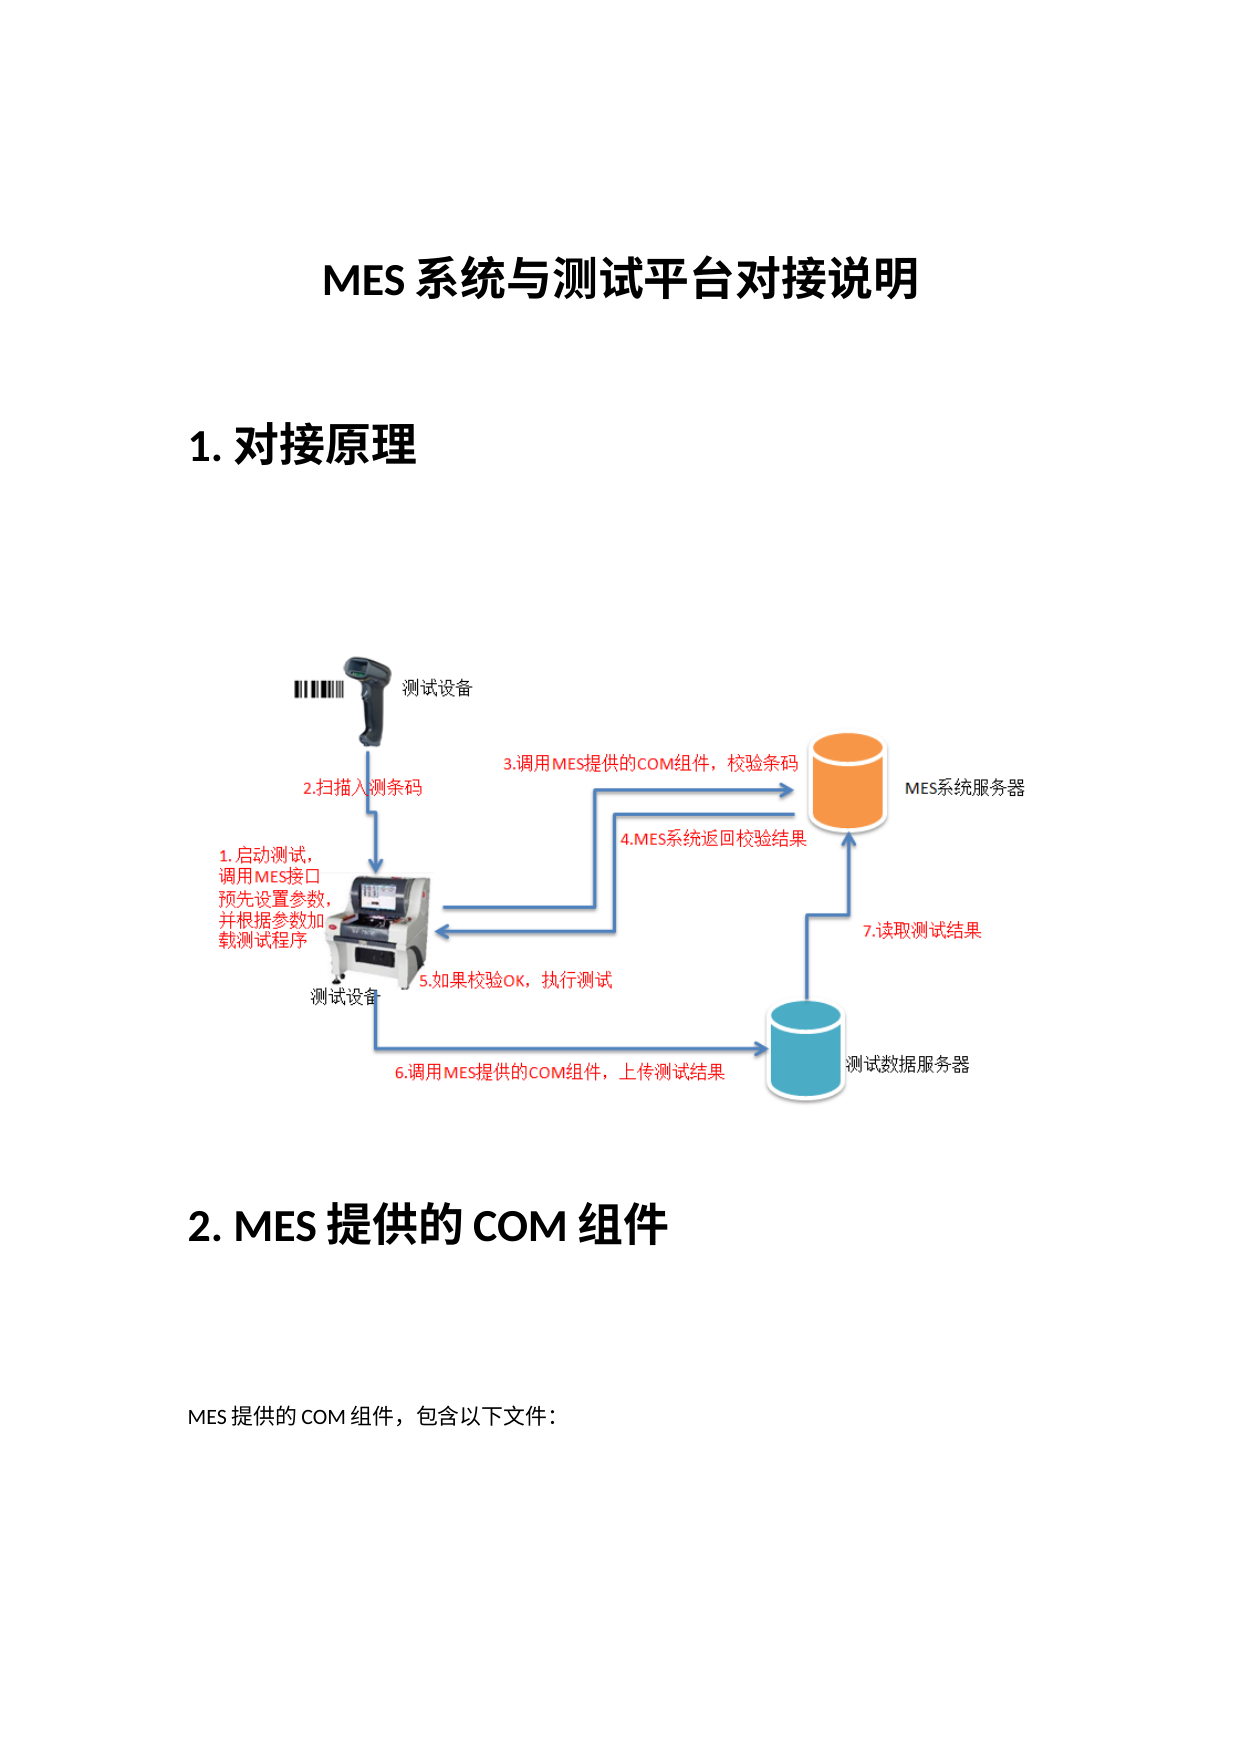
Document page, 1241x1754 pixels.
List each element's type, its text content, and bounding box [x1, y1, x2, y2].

subtitle 1. 对接原理 [187, 392, 1053, 490]
subtitle 2. MES提供的COM组件 [187, 1173, 1053, 1271]
text MES系统与测试平台对接说明 [187, 227, 1053, 324]
picture [187, 650, 1053, 1117]
text MES提供的COM组件，包含以下文件： [187, 1399, 1053, 1431]
